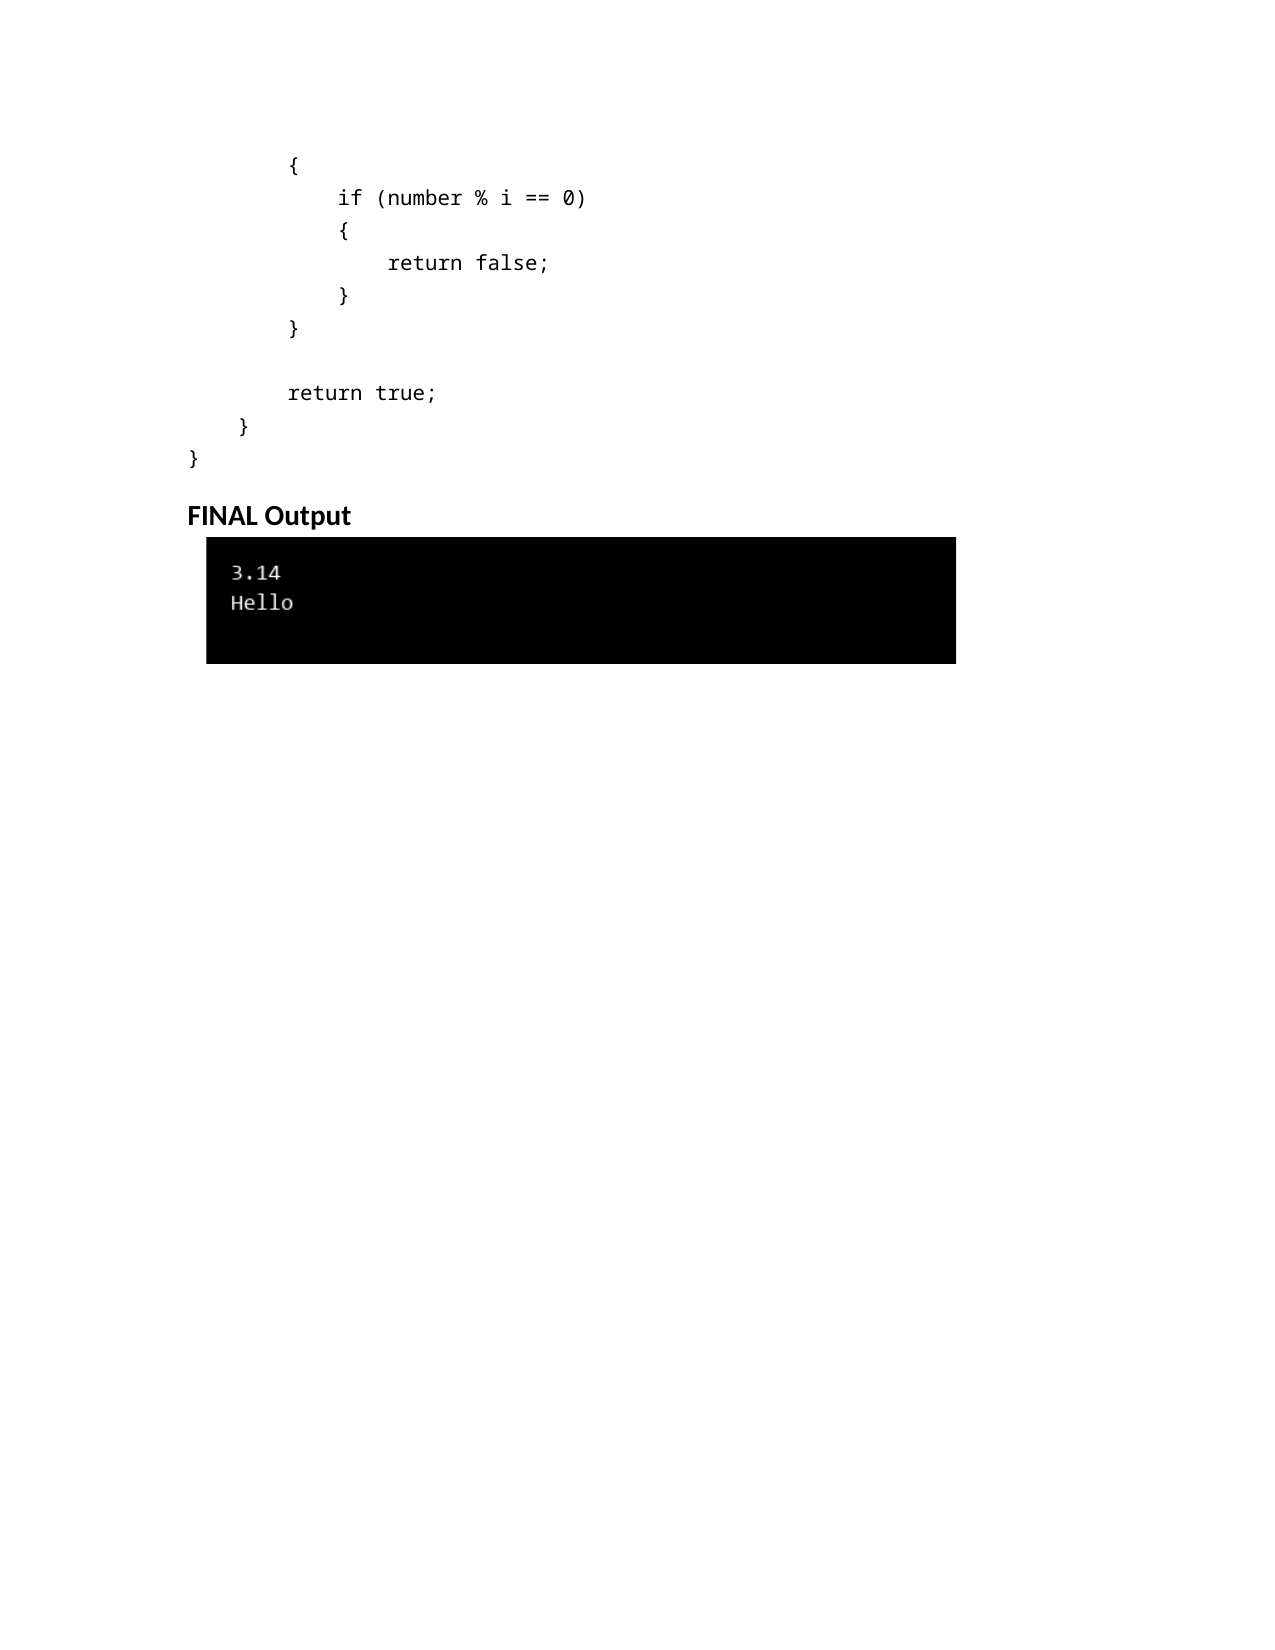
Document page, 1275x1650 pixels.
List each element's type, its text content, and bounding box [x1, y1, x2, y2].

subtitle FINAL Output [187, 497, 1087, 532]
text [187, 150, 1087, 472]
picture [206, 537, 957, 664]
